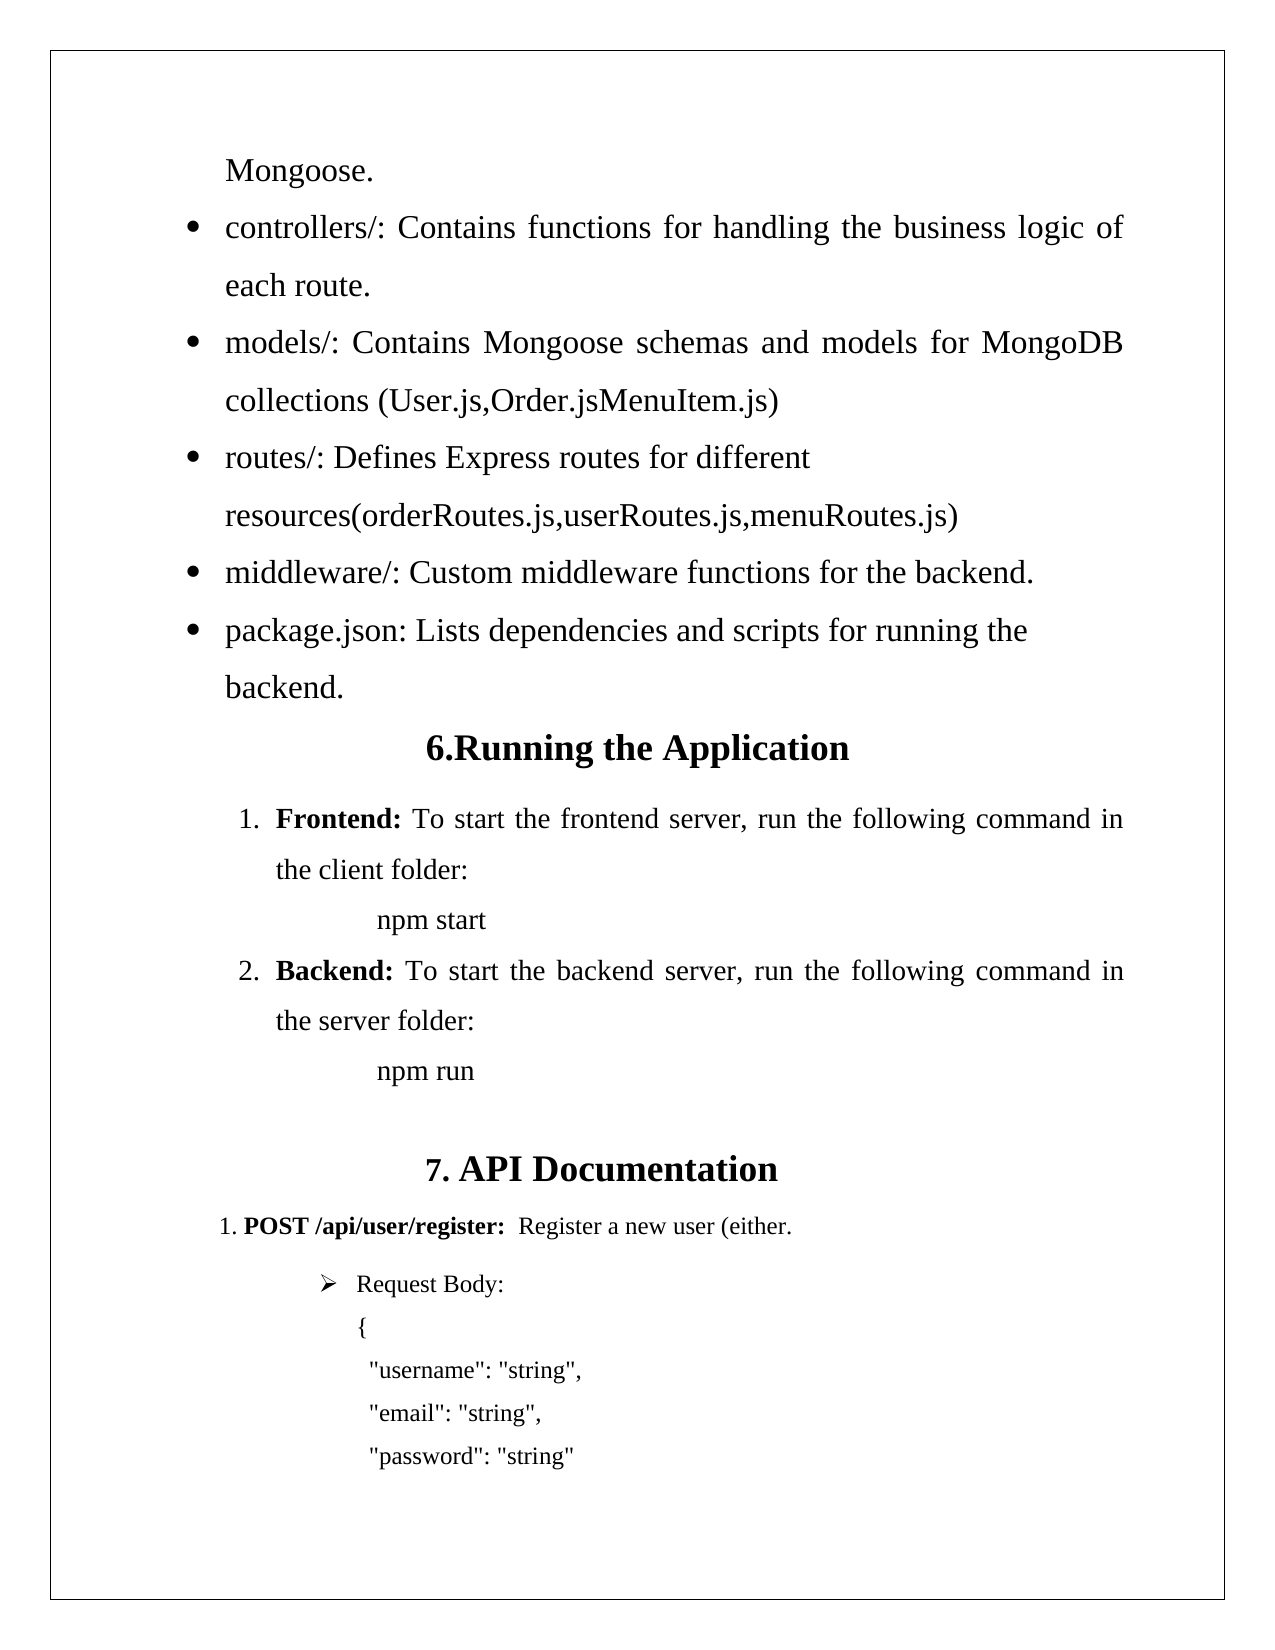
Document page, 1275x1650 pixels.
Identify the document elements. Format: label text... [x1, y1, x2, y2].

text npm run [238, 1053, 1125, 1087]
list package.json: Lists dependencies and scripts for running the backend. [187, 610, 1125, 706]
list Backend: To start the backend server, run the following command in the server folder: [238, 953, 1125, 1036]
list Request Body: [319, 1269, 1125, 1298]
text npm start [238, 902, 1125, 936]
list models/: Contains Mongoose schemas and models for MongoDB collections (User.js,Order.jsMenuItem.js) [187, 322, 1125, 418]
list Frontend: To start the frontend server, run the following command in the client folder: [238, 802, 1125, 886]
text { [356, 1312, 1125, 1341]
text "username": "string", [356, 1355, 1125, 1384]
list middleware/: Custom middleware functions for the backend. [187, 552, 1125, 591]
text "password": "string" [356, 1441, 1125, 1470]
list routes/: Defines Express routes for different resources(orderRoutes.js,userRoutes.js,menuRoutes.js) [187, 437, 1125, 533]
text "email": "string", [356, 1398, 1125, 1427]
text 6.Running the Application [238, 725, 1125, 768]
text 7. API Documentation [225, 1147, 1125, 1190]
list controllers/: Contains functions for handling the business logic of each route. [187, 207, 1125, 303]
text 1. POST /api/user/register: Register a new user (either. [150, 1211, 1125, 1240]
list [187, 150, 1125, 188]
